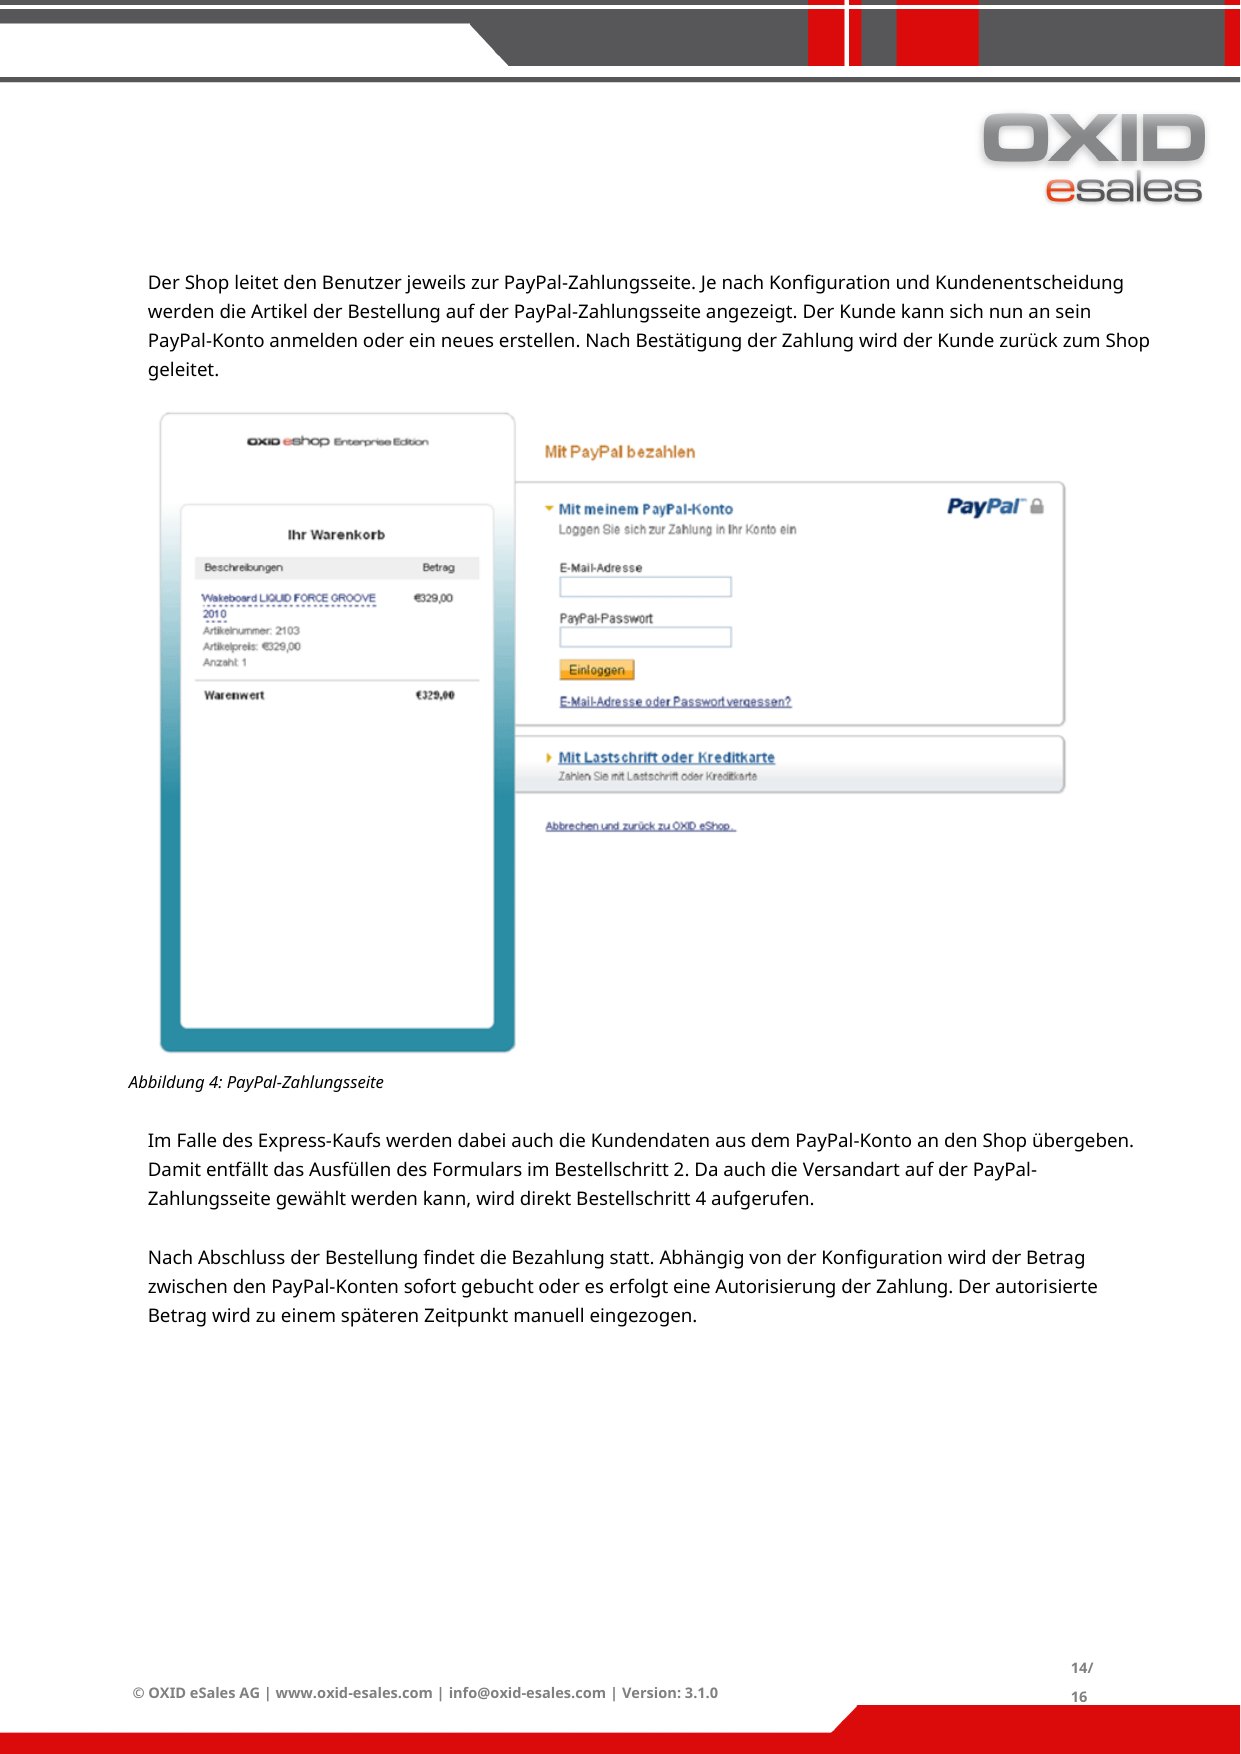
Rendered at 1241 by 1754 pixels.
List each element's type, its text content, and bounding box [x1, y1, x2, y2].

text Der Shop leitet den Benutzer jeweils zur PayPal-Zahlungsseite. Je nach Konfiguration und Kundenentscheidung werden die Artikel der Bestellung auf der PayPal-Zahlungsseite angezeigt. Der Kunde kann sich nun an sein PayPal-Konto anmelden oder ein neues erstellen. Nach Bestätigung der Zahlung wird der Kunde zurück zum Shop geleitet. [148, 266, 1152, 382]
text Im Falle des Express-Kaufs werden dabei auch die Kundendaten aus dem PayPal-Konto an den Shop übergeben. Damit entfällt das Ausfüllen des Formulars im Bestellschritt 2. Da auch die Versandart auf der PayPal-Zahlungsseite gewählt werden kann, wird direkt Bestellschritt 4 aufgerufen. [148, 1124, 1152, 1212]
picture [0, 0, 1241, 210]
text Nach Abschluss der Bestellung findet die Bezahlung statt. Abhängig von der Konfiguration wird der Betrag zwischen den PayPal-Konten sofort gebucht oder es erfolgt eine Autorisierung der Zahlung. Der autorisierte Betrag wird zu einem späteren Zeitpunkt manuell eingezogen. [148, 1241, 1152, 1328]
picture [147, 401, 1078, 1063]
picture [0, 1705, 1241, 1754]
